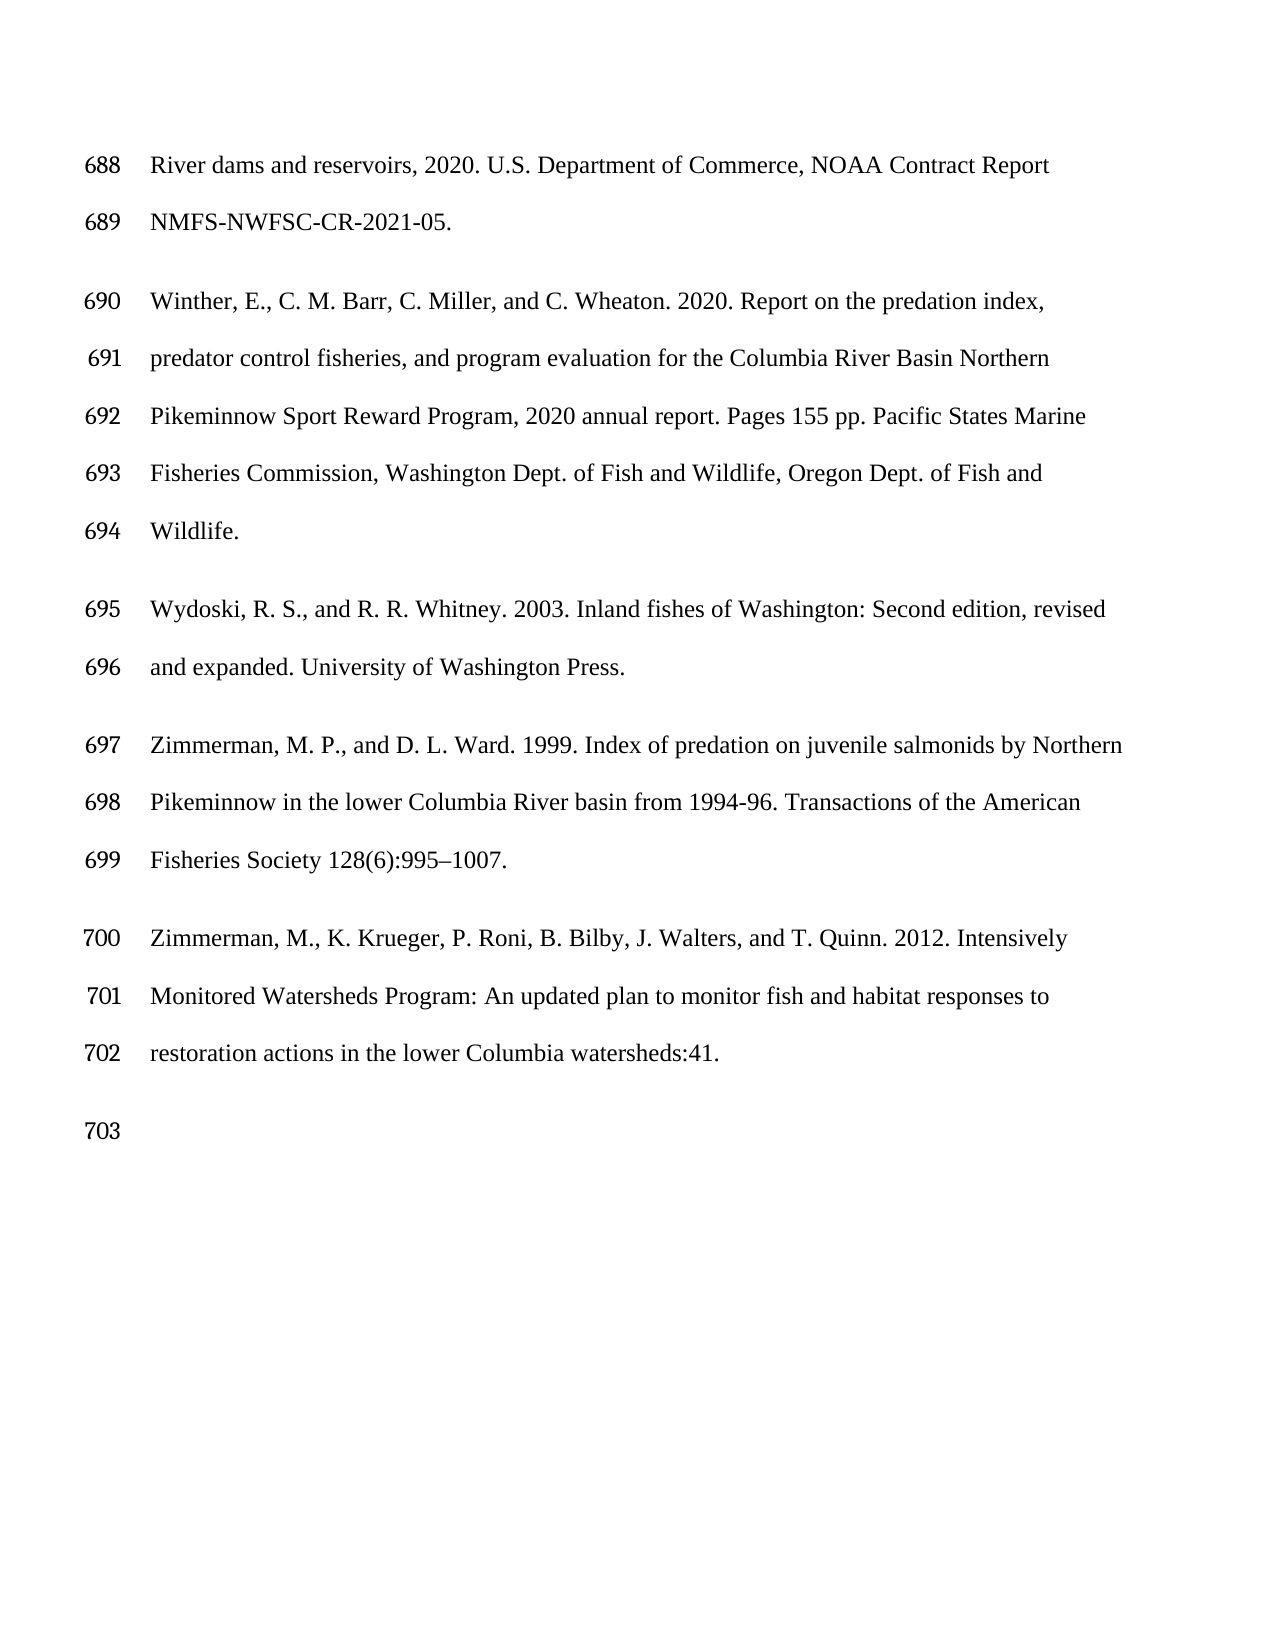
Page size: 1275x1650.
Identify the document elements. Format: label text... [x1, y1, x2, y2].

text Winther, E., C. M. Barr, C. Miller, and C. Wheaton. 2020. Report on the predation index, predator control fisheries, and program evaluation for the Columbia River Basin Northern Pikeminnow Sport Reward Program, 2020 annual report. Pages 155 pp. Pacific States Marine Fisheries Commission, Washington Dept. of Fish and Wildlife, Oregon Dept. of Fish and Wildlife. [150, 286, 1125, 544]
text Zimmerman, M., K. Krueger, P. Roni, B. Bilby, J. Walters, and T. Quinn. 2012. Intensively Monitored Watersheds Program: An updated plan to monitor fish and habitat responses to restoration actions in the lower Columbia watersheds:41. [150, 923, 1125, 1067]
text Zimmerman, M. P., and D. L. Ward. 1999. Index of predation on juvenile salmonids by Northern Pikeminnow in the lower Columbia River basin from 1994-96. Transactions of the American Fisheries Society 128(6):995–1007. [150, 730, 1125, 874]
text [150, 150, 1125, 236]
text Wydoski, R. S., and R. R. Whitney. 2003. Inland fishes of Washington: Second edition, revised and expanded. University of Washington Press. [150, 594, 1125, 680]
